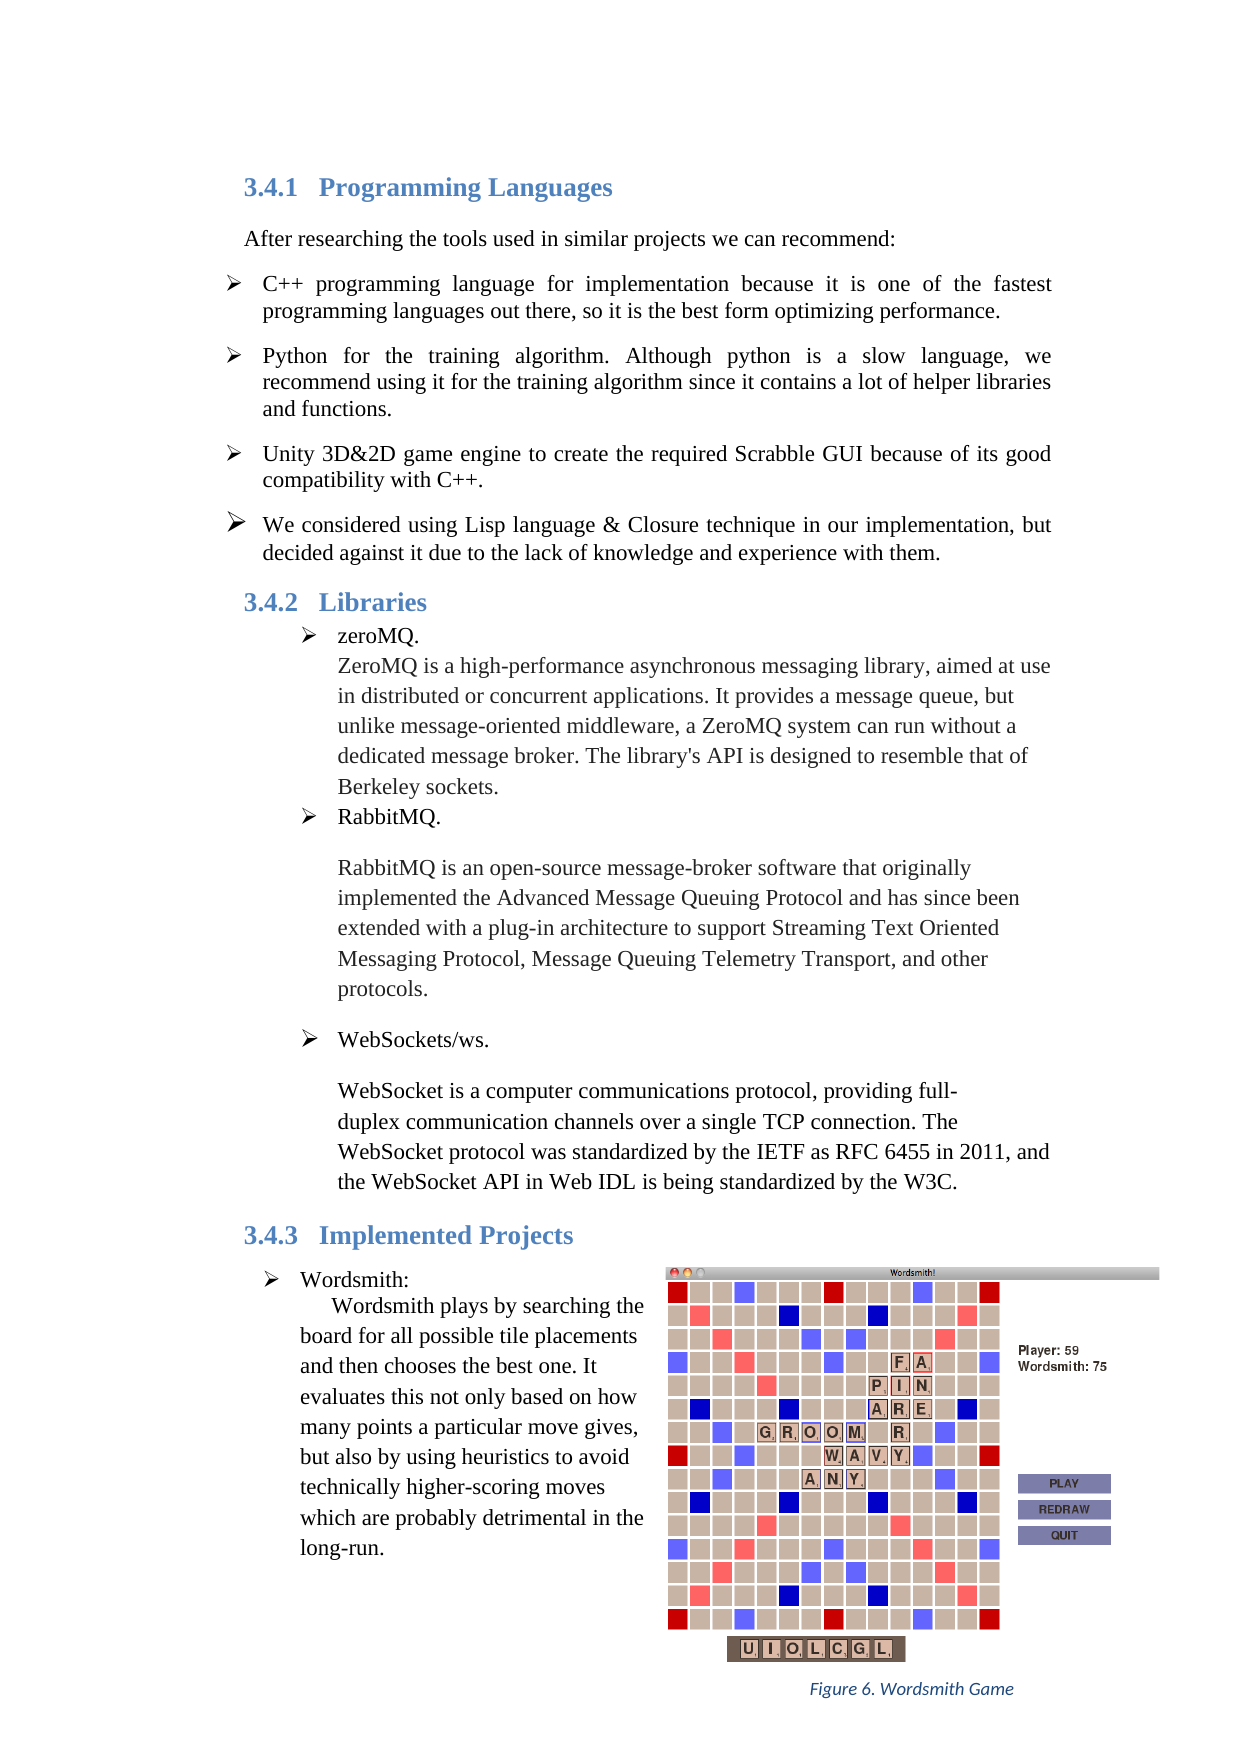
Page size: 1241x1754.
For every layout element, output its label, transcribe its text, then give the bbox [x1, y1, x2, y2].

subtitle Programming Languages [244, 171, 1053, 202]
text After researching the tools used in similar projects we can recommend: [187, 225, 1053, 252]
list Unity 3D&2D game engine to create the required Scrabble GUI because of its good compatibility with C++. [225, 440, 1053, 492]
list Python for the training algorithm. Although python is a slow language, we recommend using it for the training algorithm since it contains a lot of helper libraries and functions. [225, 342, 1053, 421]
list WebSockets/ws. [300, 1026, 1053, 1053]
text RabbitMQ is an open-source message-broker software that originally implemented the Advanced Message Queuing Protocol and has since been extended with a plug-in architecture to support Streaming Text Oriented Messaging Protocol, Message Queuing Telemetry Transport, and other protocols. [337, 854, 1053, 1001]
picture [665, 1267, 1160, 1668]
list ZeroMQ is a high-performance asynchronous messaging library, aimed at use in distributed or concurrent applications. It provides a message queue, but unlike message-oriented middleware, a ZeroMQ system can run without a dedicated message broker. The library's API is designed to resemble that of Berkeley sockets. [337, 652, 1053, 799]
text WebSocket is a computer communications protocol, providing full-duplex communication channels over a single TCP connection. The WebSocket protocol was standardized by the IETF as RFC 6455 in 2011, and the WebSocket API in Web IDL is being standardized by the W3C. [337, 1077, 1053, 1194]
subtitle Libraries [244, 586, 1053, 617]
list We considered using Lisp language & Closure technique in our implementation, but decided against it due to the lack of knowledge and experience with them. [225, 511, 1053, 565]
list zeroMQ. [300, 622, 1053, 648]
list RabbitMQ. [300, 803, 1053, 829]
text Wordsmith plays by searching the board for all possible tile placements and then chooses the best one. It evaluates this not only based on how many points a particular move gives, but also by using heuristics to avoid technically higher-scoring moves which are probably detrimental in the long-run. [300, 1292, 665, 1560]
list C++ programming language for implementation because it is one of the fastest programming languages out there, so it is the best form optimizing performance. [225, 270, 1053, 323]
subtitle Implemented Projects [244, 1219, 1053, 1250]
list Wordsmith: [262, 1266, 1053, 1292]
